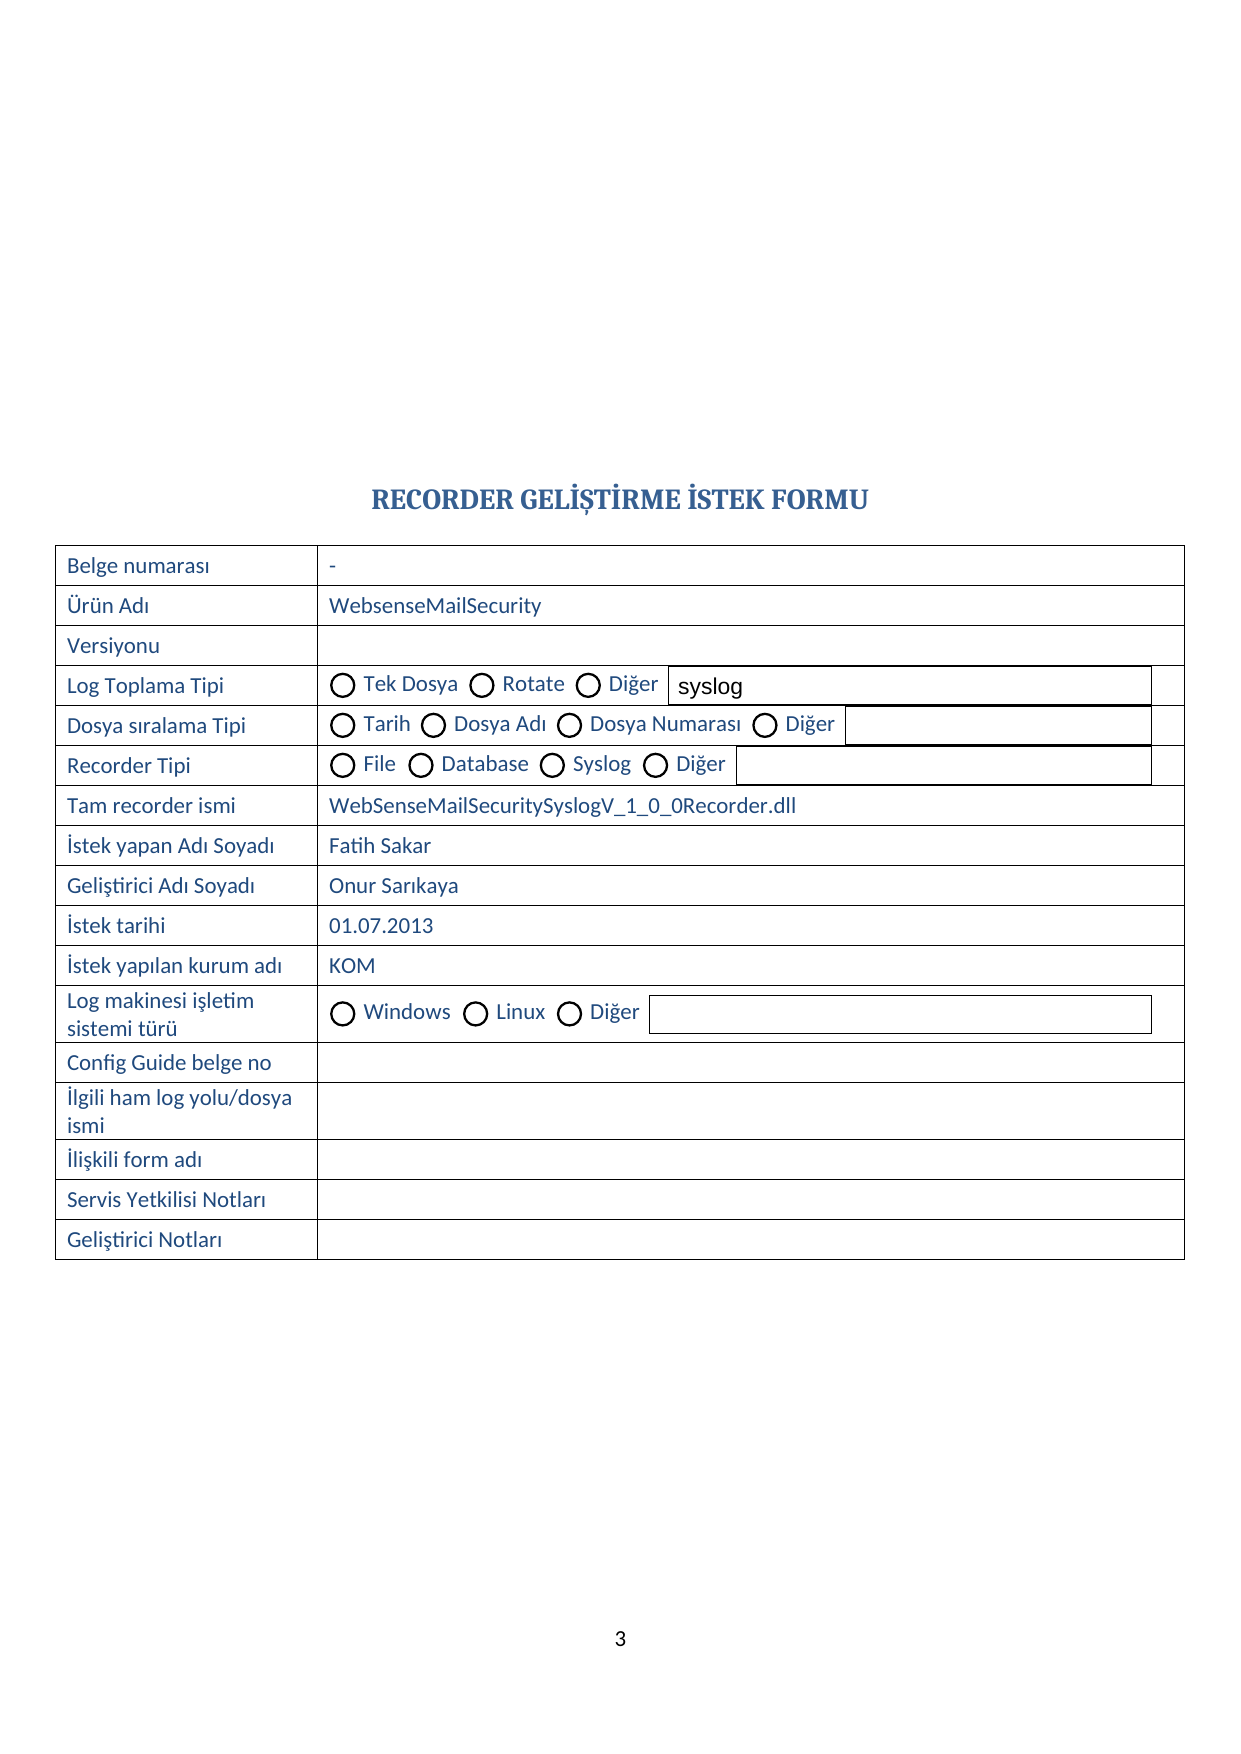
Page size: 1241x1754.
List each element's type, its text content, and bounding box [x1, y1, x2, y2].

table_cell İstek yapan Adı Soyadı [56, 826, 317, 865]
table_cell [1152, 746, 1184, 785]
table_cell Geliştirici Notları [56, 1220, 317, 1259]
table_cell Fatih Sakar [318, 826, 1184, 865]
table_cell [318, 1180, 1184, 1219]
table_cell [318, 626, 1184, 665]
table_cell Recorder Tipi [56, 746, 317, 785]
table_cell [318, 706, 845, 745]
table_cell [318, 1220, 1184, 1259]
table_cell İlişkili form adı [56, 1140, 317, 1179]
table_header - [318, 546, 1184, 585]
table_cell Geliştirici Adı Soyadı [56, 866, 317, 905]
table_cell İstek tarihi [56, 906, 317, 945]
table_cell Servis Yetkilisi Notları [56, 1180, 317, 1219]
table_cell WebSenseMailSecuritySyslogV_1_0_0Recorder.dll [318, 786, 1184, 825]
subtitle RECORDER GELİŞTİRME İSTEK FORMU [148, 483, 1093, 517]
table_cell [318, 986, 1184, 1042]
table_cell Log makinesi işletim sistemi türü [56, 986, 317, 1042]
table_cell [318, 1083, 1184, 1139]
table_cell [1152, 666, 1184, 705]
table_cell Tam recorder ismi [56, 786, 317, 825]
table_cell Versiyonu [56, 626, 317, 665]
table_cell [318, 1140, 1184, 1179]
table_cell [318, 746, 736, 785]
table_cell Onur Sarıkaya [318, 866, 1184, 905]
table_cell 01.07.2013 [318, 906, 1184, 945]
table_cell İstek yapılan kurum adı [56, 946, 317, 985]
table_header Belge numarası [56, 546, 317, 585]
table_cell İlgili ham log yolu/dosya ismi [56, 1083, 317, 1139]
table_cell Config Guide belge no [56, 1043, 317, 1082]
table_cell Dosya sıralama Tipi [56, 706, 317, 745]
table_cell [1152, 706, 1184, 745]
table_cell WebsenseMailSecurity [318, 586, 1184, 625]
table_cell [318, 666, 668, 705]
table_cell Ürün Adı [56, 586, 317, 625]
table_cell Log Toplama Tipi [56, 666, 317, 705]
table_cell KOM [318, 946, 1184, 985]
table_cell [318, 1043, 1184, 1082]
